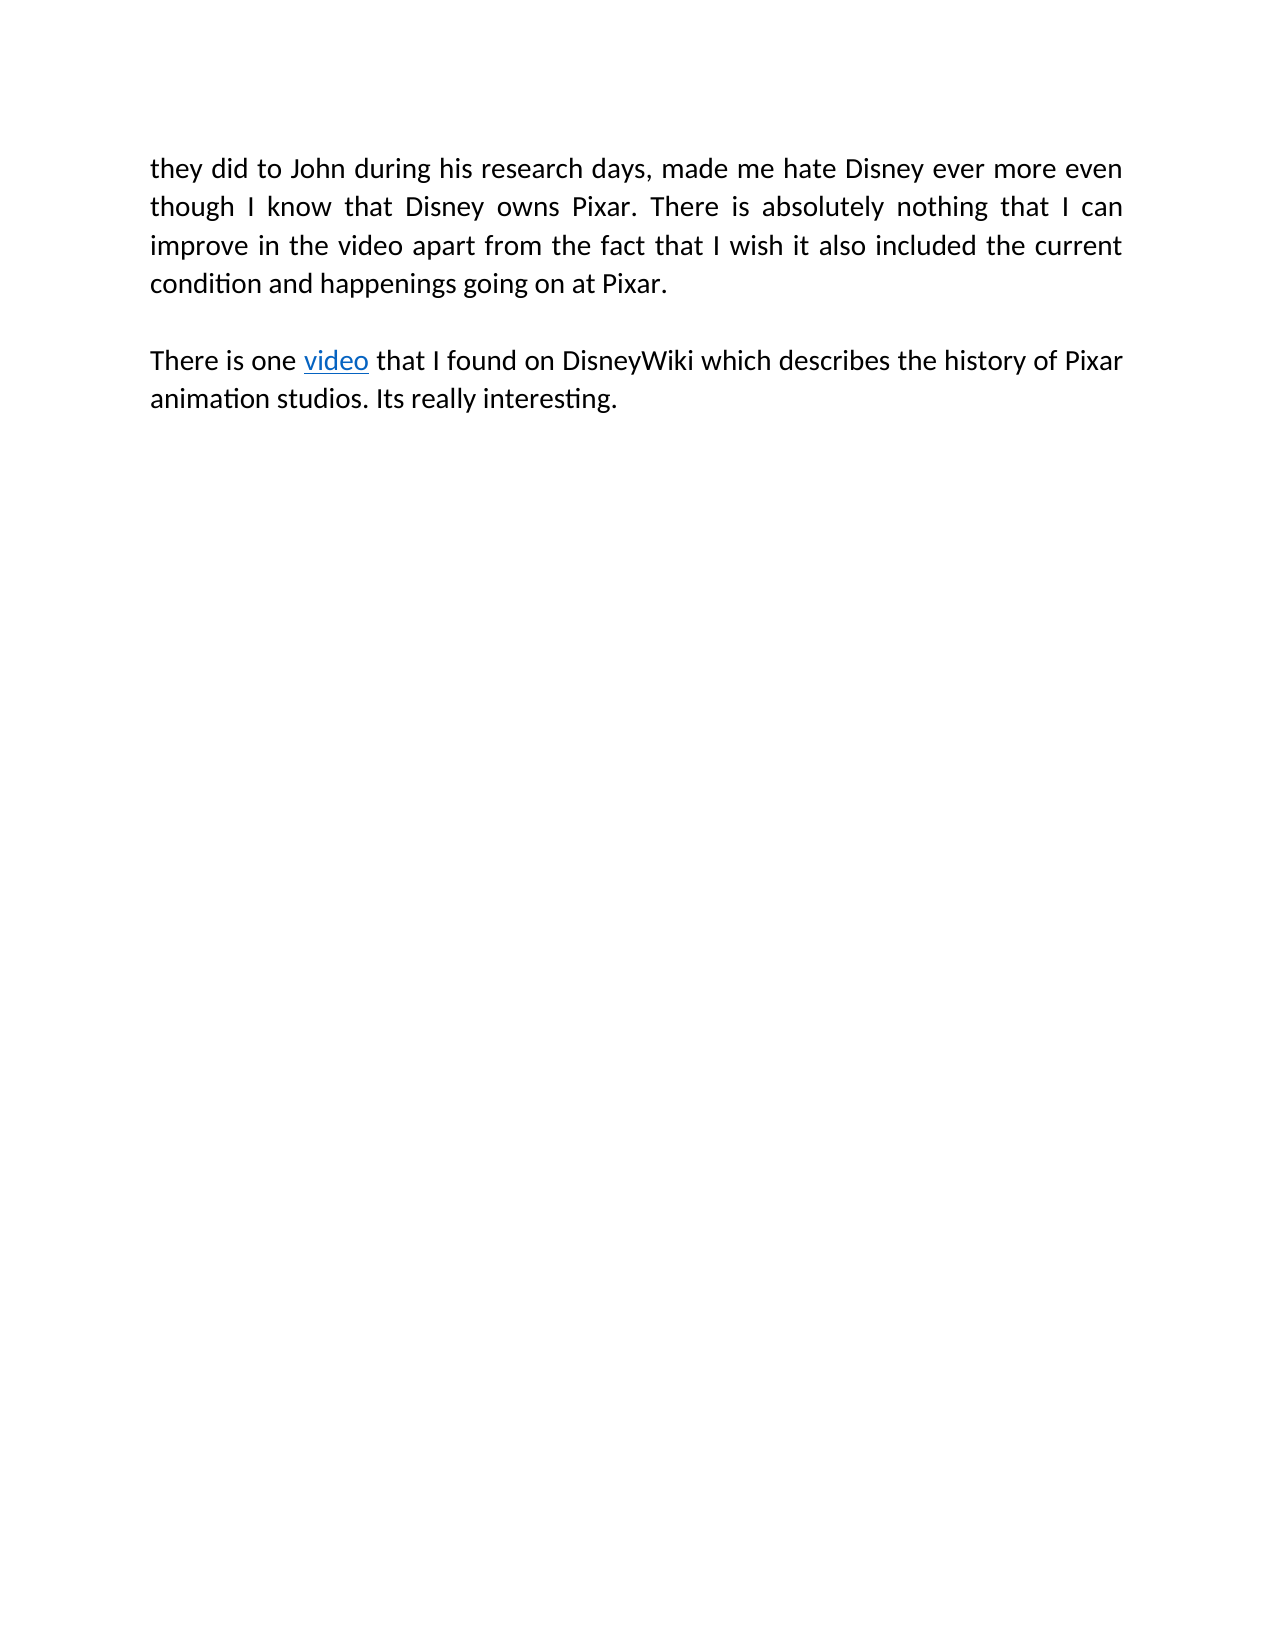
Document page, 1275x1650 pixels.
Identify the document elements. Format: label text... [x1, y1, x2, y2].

list There is one video that I found on DisneyWiki which describes the history of Pixar animation studios. Its really interesting. [150, 342, 1125, 416]
